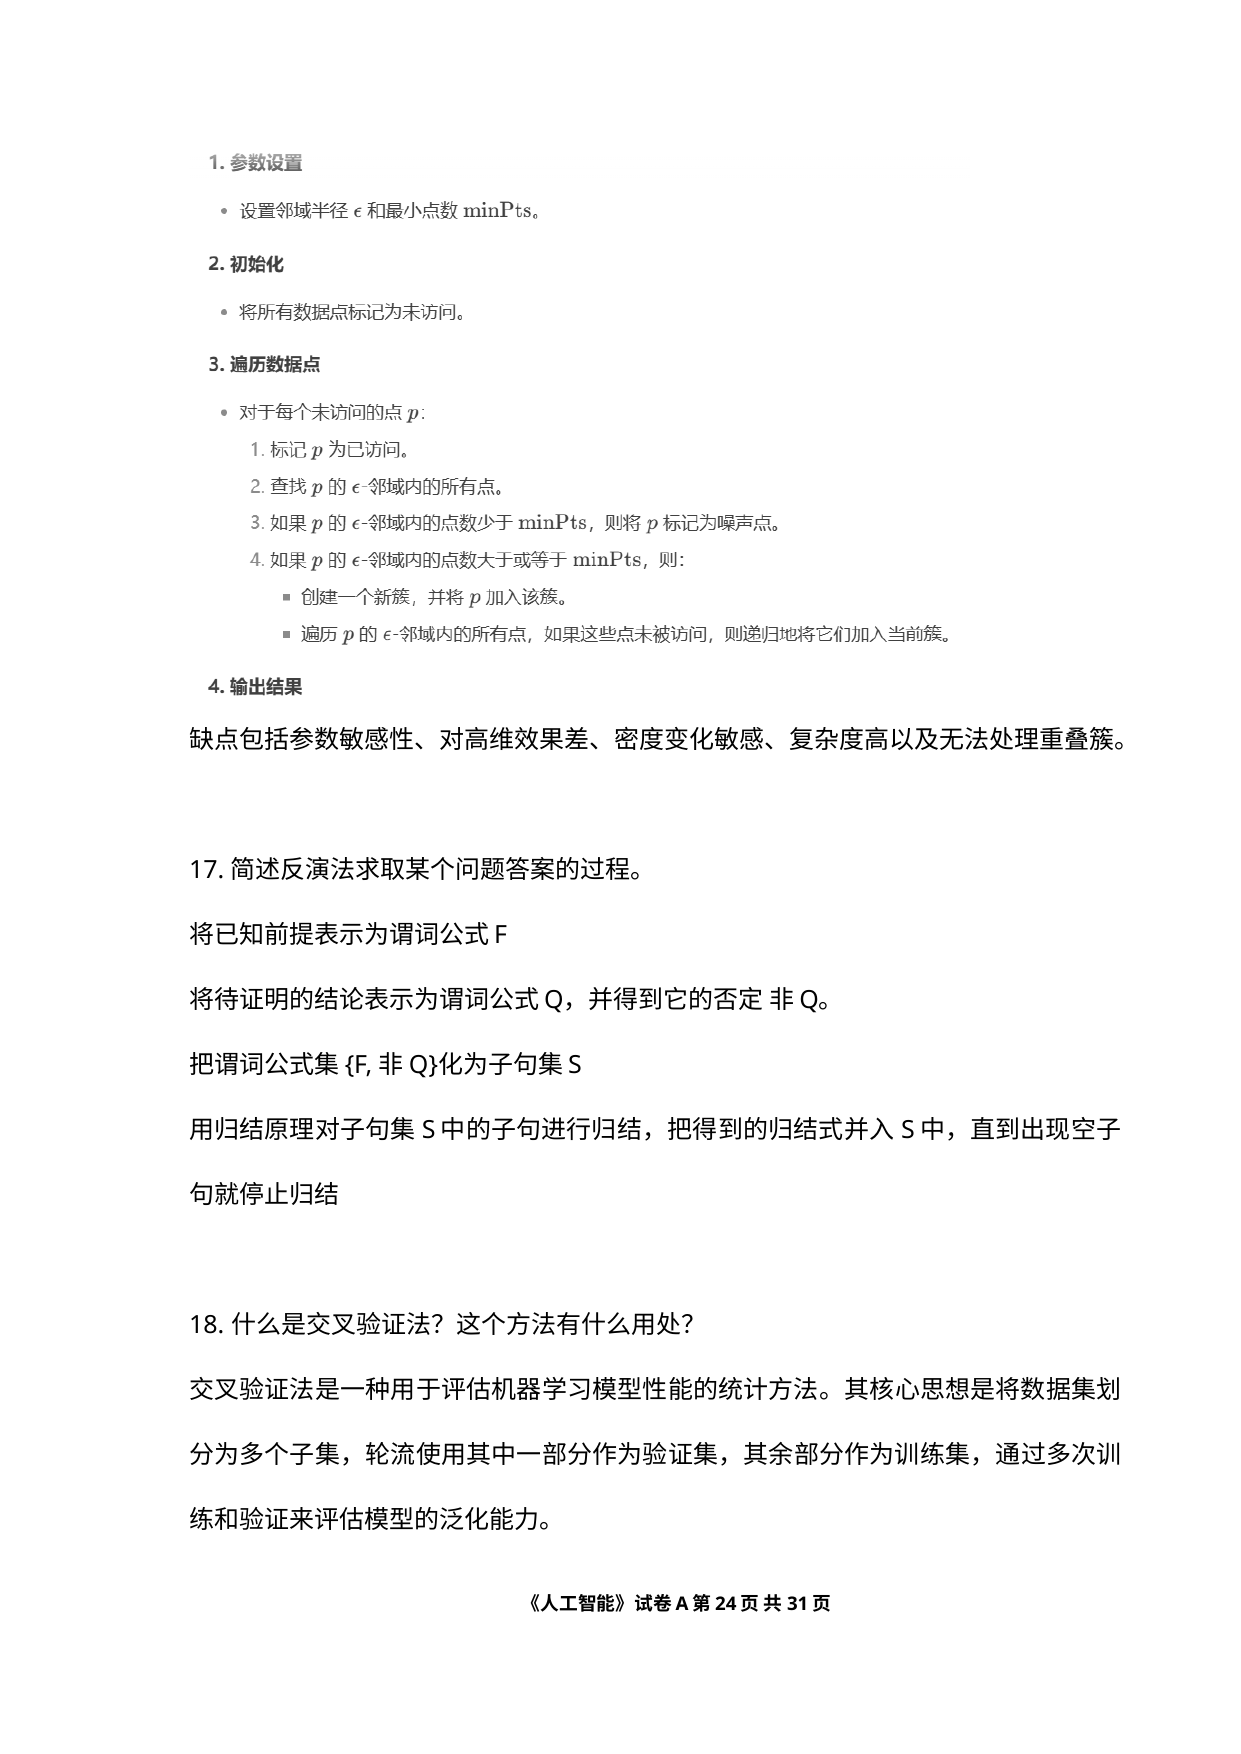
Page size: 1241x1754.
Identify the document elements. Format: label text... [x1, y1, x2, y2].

text 缺点包括参数敏感性、对高维效果差、密度变化敏感、复杂度高以及无法处理重叠簇。 [189, 706, 1122, 771]
text 交叉验证法是一种用于评估机器学习模型性能的统计方法。其核心思想是将数据集划分为多个子集，轮流使用其中一部分作为验证集，其余部分作为训练集，通过多次训练和验证来评估模型的泛化能力。 [189, 1356, 1122, 1551]
text 将已知前提表示为谓词公式F [189, 901, 1122, 966]
text 18. 什么是交叉验证法？这个方法有什么用处？ [189, 1291, 1122, 1356]
text 用归结原理对子句集S中的子句进行归结，把得到的归结式并入S中，直到出现空子句就停止归结 [189, 1096, 1122, 1226]
picture [188, 153, 970, 696]
text 将待证明的结论表示为谓词公式Q，并得到它的否定 非Q。 [189, 966, 1122, 1031]
text 把谓词公式集 {F, 非Q}化为子句集S [189, 1031, 1122, 1096]
text 17. 简述反演法求取某个问题答案的过程。 [189, 836, 1122, 901]
